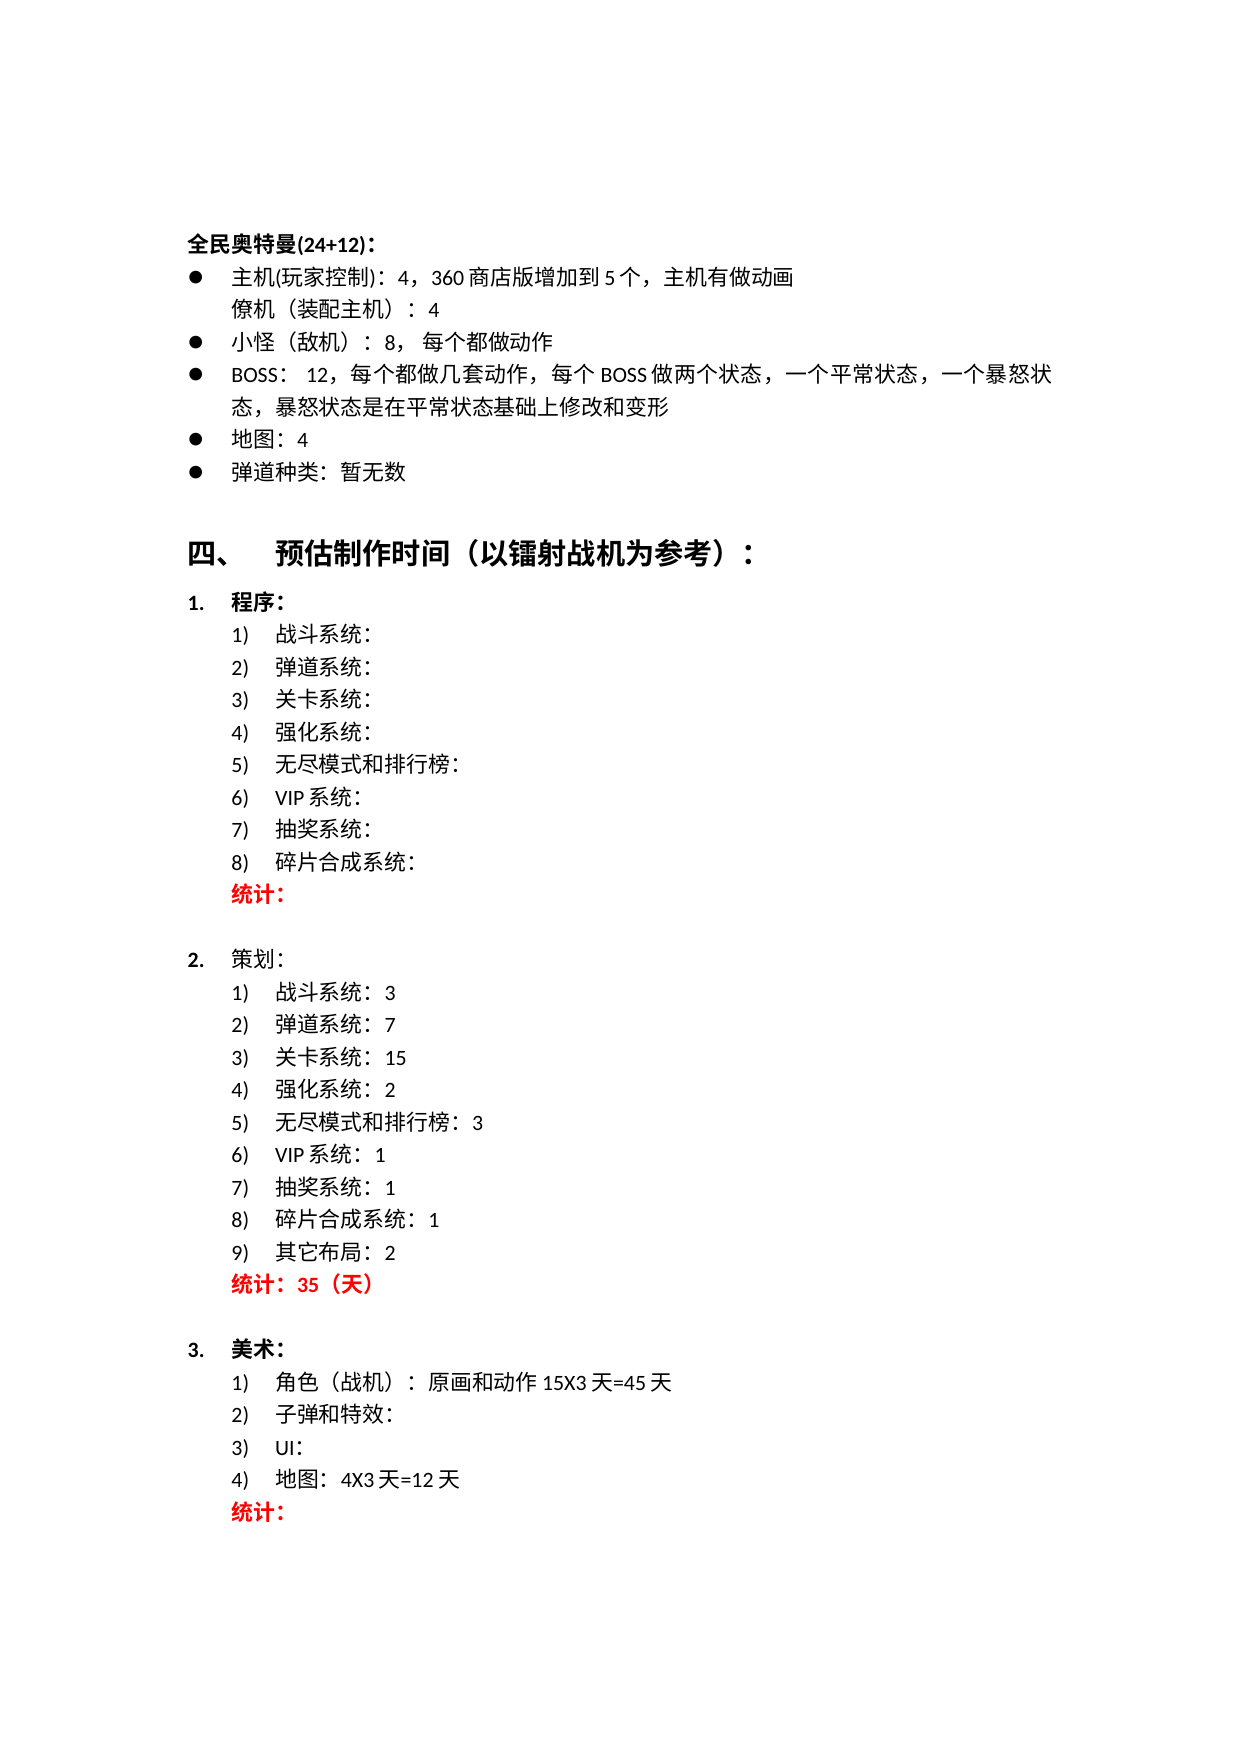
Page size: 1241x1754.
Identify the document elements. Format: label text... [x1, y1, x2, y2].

list VIP系统：1 [231, 1137, 1053, 1169]
list 主机(玩家控制)：4，360商店版增加到5个，主机有做动画 [187, 259, 1053, 292]
text 统计： [231, 1494, 1053, 1527]
list 预估制作时间（以镭射战机为参考）： [187, 519, 1053, 584]
list 弹道种类：暂无数 [187, 454, 1053, 487]
list 碎片合成系统： [231, 844, 1053, 877]
list 碎片合成系统：1 [231, 1202, 1053, 1234]
list 抽奖系统：1 [231, 1169, 1053, 1202]
text 全民奥特曼(24+12)： [187, 227, 1053, 259]
list 角色（战机）：原画和动作15X3天=45天 [231, 1364, 1053, 1397]
list 抽奖系统： [231, 812, 1053, 844]
list 程序： [187, 584, 1053, 617]
list 战斗系统： [231, 617, 1053, 649]
text 统计： [231, 877, 1053, 909]
list 无尽模式和排行榜： [231, 747, 1053, 779]
text 统计：35（天） [231, 1267, 1053, 1299]
list 小怪（敌机）：8， 每个都做动作 [187, 324, 1053, 357]
list 战斗系统：3 [231, 974, 1053, 1007]
list 僚机（装配主机）：4 [231, 292, 1053, 324]
list 强化系统：2 [231, 1072, 1053, 1104]
list 地图：4 [187, 422, 1053, 454]
list 地图：4X3天=12天 [231, 1462, 1053, 1494]
list 关卡系统： [231, 682, 1053, 714]
list UI： [231, 1429, 1053, 1462]
list 美术： [187, 1332, 1053, 1364]
list 无尽模式和排行榜：3 [231, 1104, 1053, 1137]
list 策划： [187, 942, 1053, 974]
list 子弹和特效： [231, 1397, 1053, 1429]
list VIP系统： [231, 779, 1053, 812]
list 关卡系统：15 [231, 1039, 1053, 1072]
list 其它布局：2 [231, 1234, 1053, 1267]
list 弹道系统： [231, 649, 1053, 682]
list 强化系统： [231, 714, 1053, 747]
list 弹道系统：7 [231, 1007, 1053, 1039]
list BOSS： 12，每个都做几套动作，每个BOSS做两个状态，一个平常状态，一个暴怒状态，暴怒状态是在平常状态基础上修改和变形 [187, 357, 1053, 422]
